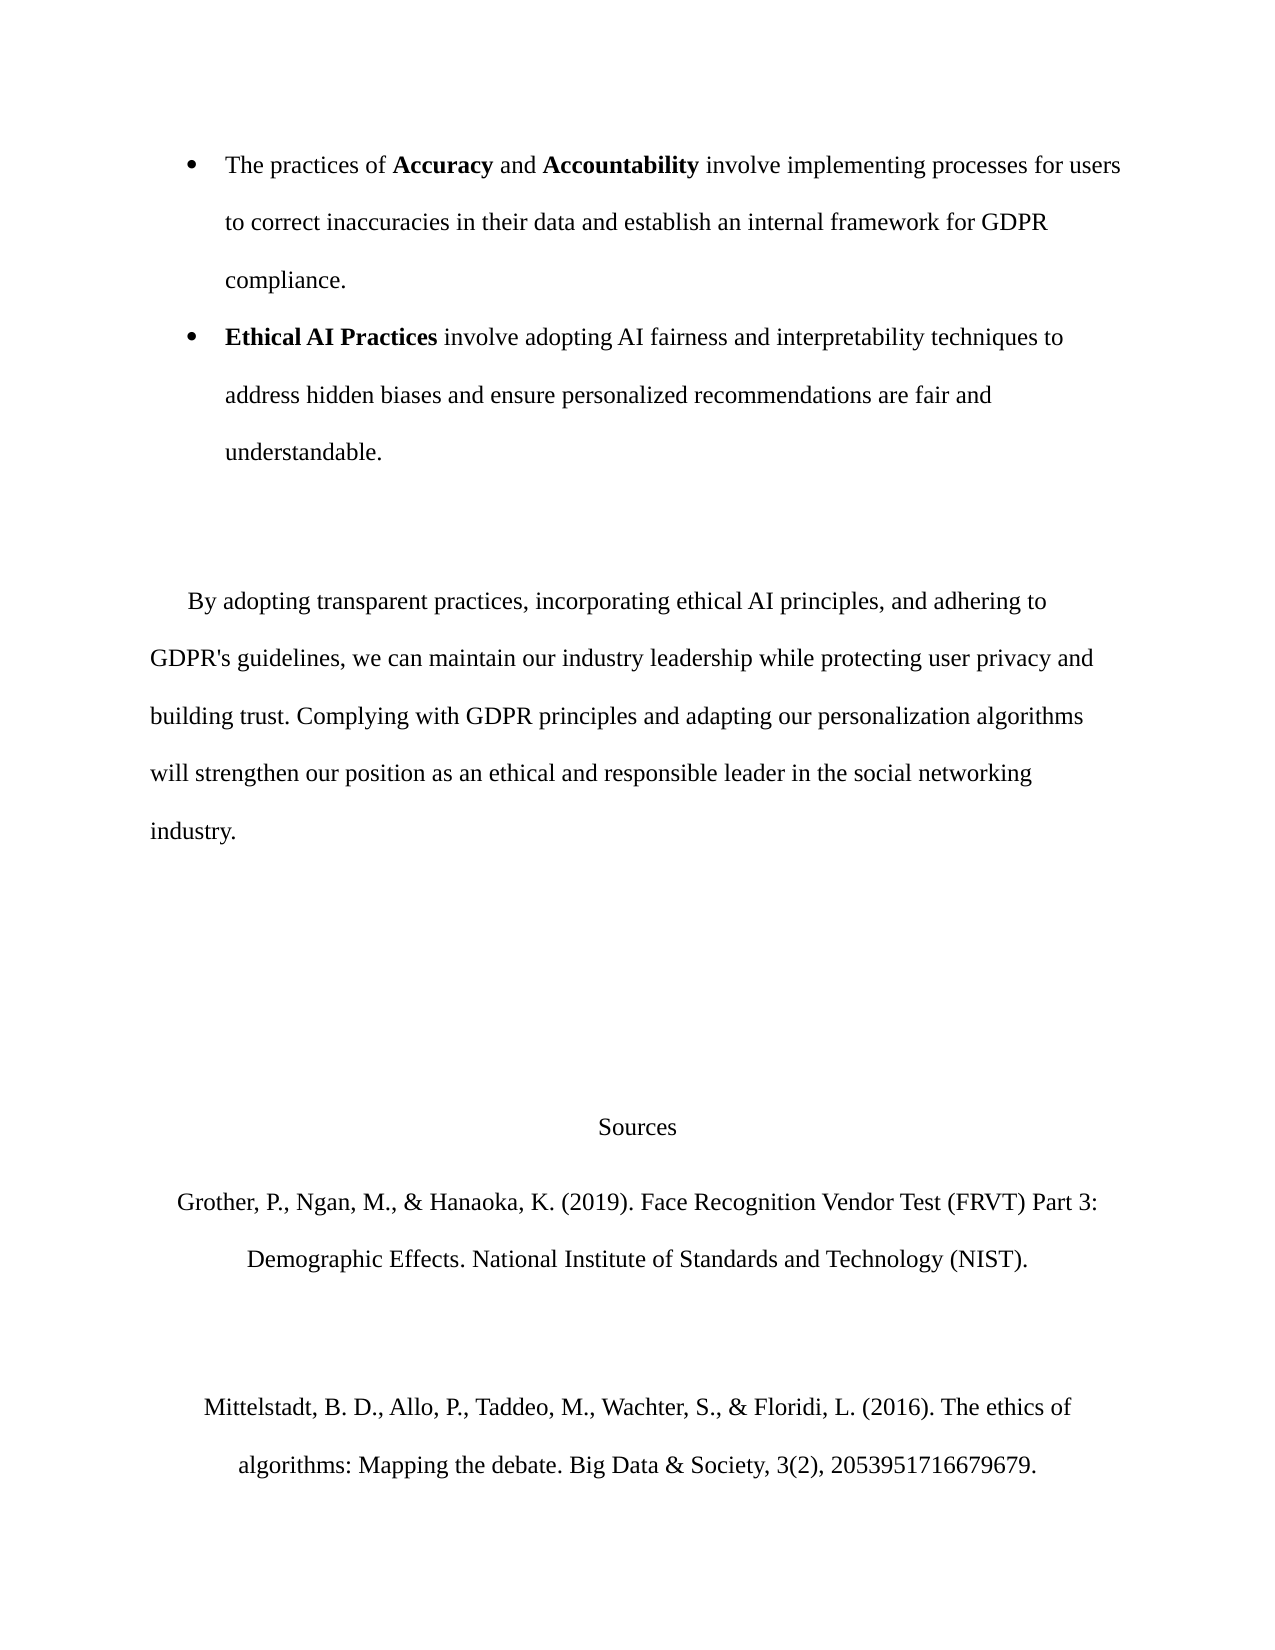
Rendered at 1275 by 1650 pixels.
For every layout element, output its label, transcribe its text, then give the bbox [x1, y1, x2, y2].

text Grother, P., Ngan, M., & Hanaoka, K. (2019). Face Recognition Vendor Test (FRVT) Part 3: Demographic Effects. National Institute of Standards and Technology (NIST). [150, 1187, 1125, 1273]
list The practices of Accuracy and Accountability involve implementing processes for users to correct inaccuracies in their data and establish an internal framework for GDPR compliance. [187, 150, 1125, 294]
text Mittelstadt, B. D., Allo, P., Taddeo, M., Wachter, S., & Floridi, L. (2016). The ethics of algorithms: Mapping the debate. Big Data & Society, 3(2), 2053951716679679. [150, 1392, 1125, 1479]
list Ethical AI Practices involve adopting AI fairness and interpretability techniques to address hidden biases and ensure personalized recommendations are fair and understandable. [187, 322, 1125, 466]
text By adopting transparent practices, incorporating ethical AI principles, and adhering to GDPR's guidelines, we can maintain our industry leadership while protecting user privacy and building trust. Complying with GDPR principles and adapting our personalization algorithms will strengthen our position as an ethical and responsible leader in the social networking industry. [150, 586, 1125, 844]
text Sources [150, 1112, 1125, 1141]
